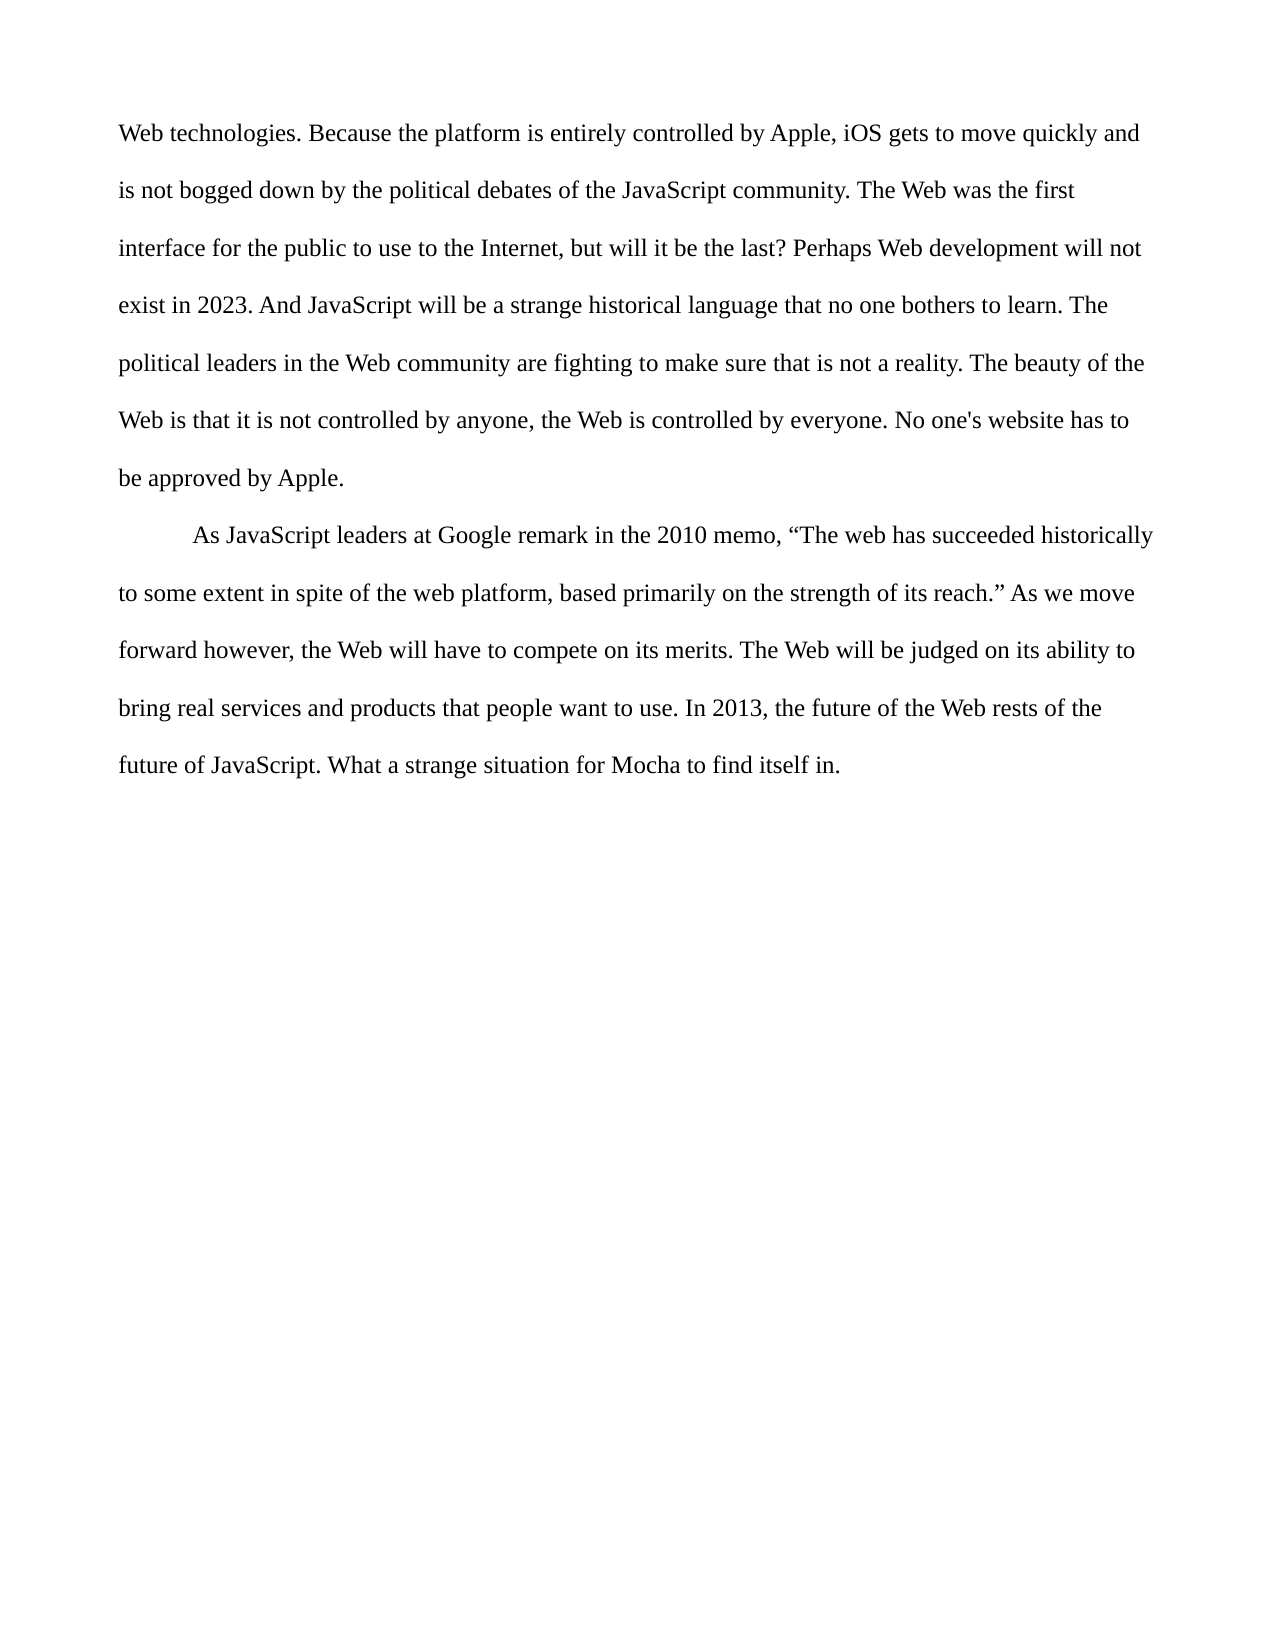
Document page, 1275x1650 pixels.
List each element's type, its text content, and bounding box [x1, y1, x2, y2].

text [118, 118, 1157, 492]
text As JavaScript leaders at Google remark in the 2010 memo, “The web has succeeded historically to some extent in spite of the web platform, based primarily on the strength of its reach.” As we move forward however, the Web will have to compete on its merits. The Web will be judged on its ability to bring real services and products that people want to use. In 2013, the future of the Web rests of the future of JavaScript. What a strange situation for Mocha to find itself in. [118, 521, 1157, 779]
